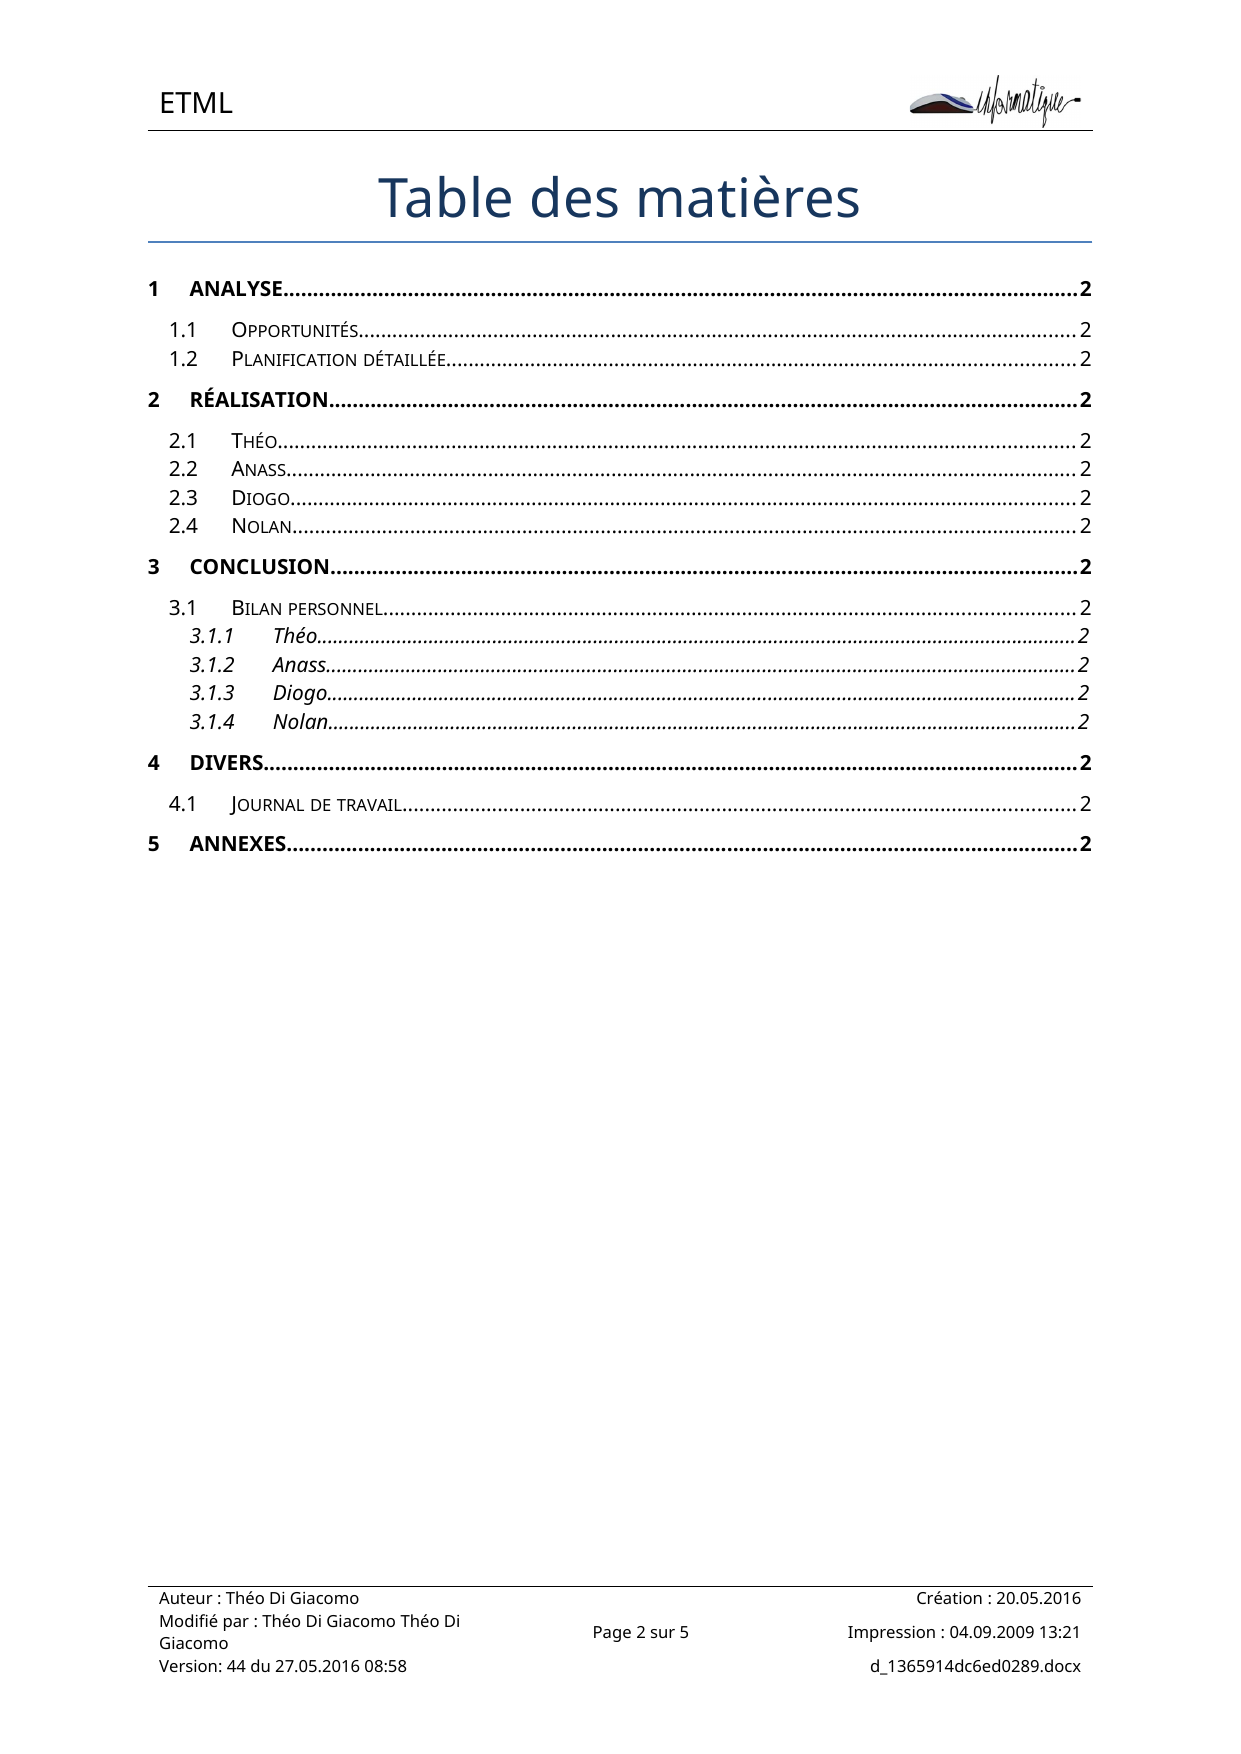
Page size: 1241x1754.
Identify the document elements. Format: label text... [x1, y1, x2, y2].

text 2 Réalisation 2 [148, 385, 1092, 413]
text 3.1 Bilan personnel 2 [168, 593, 1092, 621]
text 2.3 Diogo 2 [168, 483, 1092, 511]
text 2.2 Anass 2 [168, 454, 1092, 483]
text 3.1.1 Théo 2 [189, 621, 1092, 650]
text 3.1.4 Nolan 2 [189, 707, 1092, 735]
text 1 Analyse 2 [148, 274, 1092, 303]
text 1.1 Opportunités 2 [168, 316, 1092, 344]
text 3.1.2 Anass 2 [189, 650, 1092, 678]
text 3 Conclusion 2 [148, 552, 1092, 581]
text 3.1.3 Diogo 2 [189, 678, 1092, 707]
text 4 Divers 2 [148, 748, 1092, 776]
text 1.2 Planification détaillée 2 [168, 344, 1092, 372]
text 2.1 Théo 2 [168, 426, 1092, 454]
picture [909, 75, 1082, 128]
text 2.4 Nolan 2 [168, 511, 1092, 539]
text 5 Annexes 2 [148, 829, 1092, 858]
title Table des matières [148, 159, 1092, 241]
text 4.1 Journal de travail 2 [168, 789, 1092, 817]
